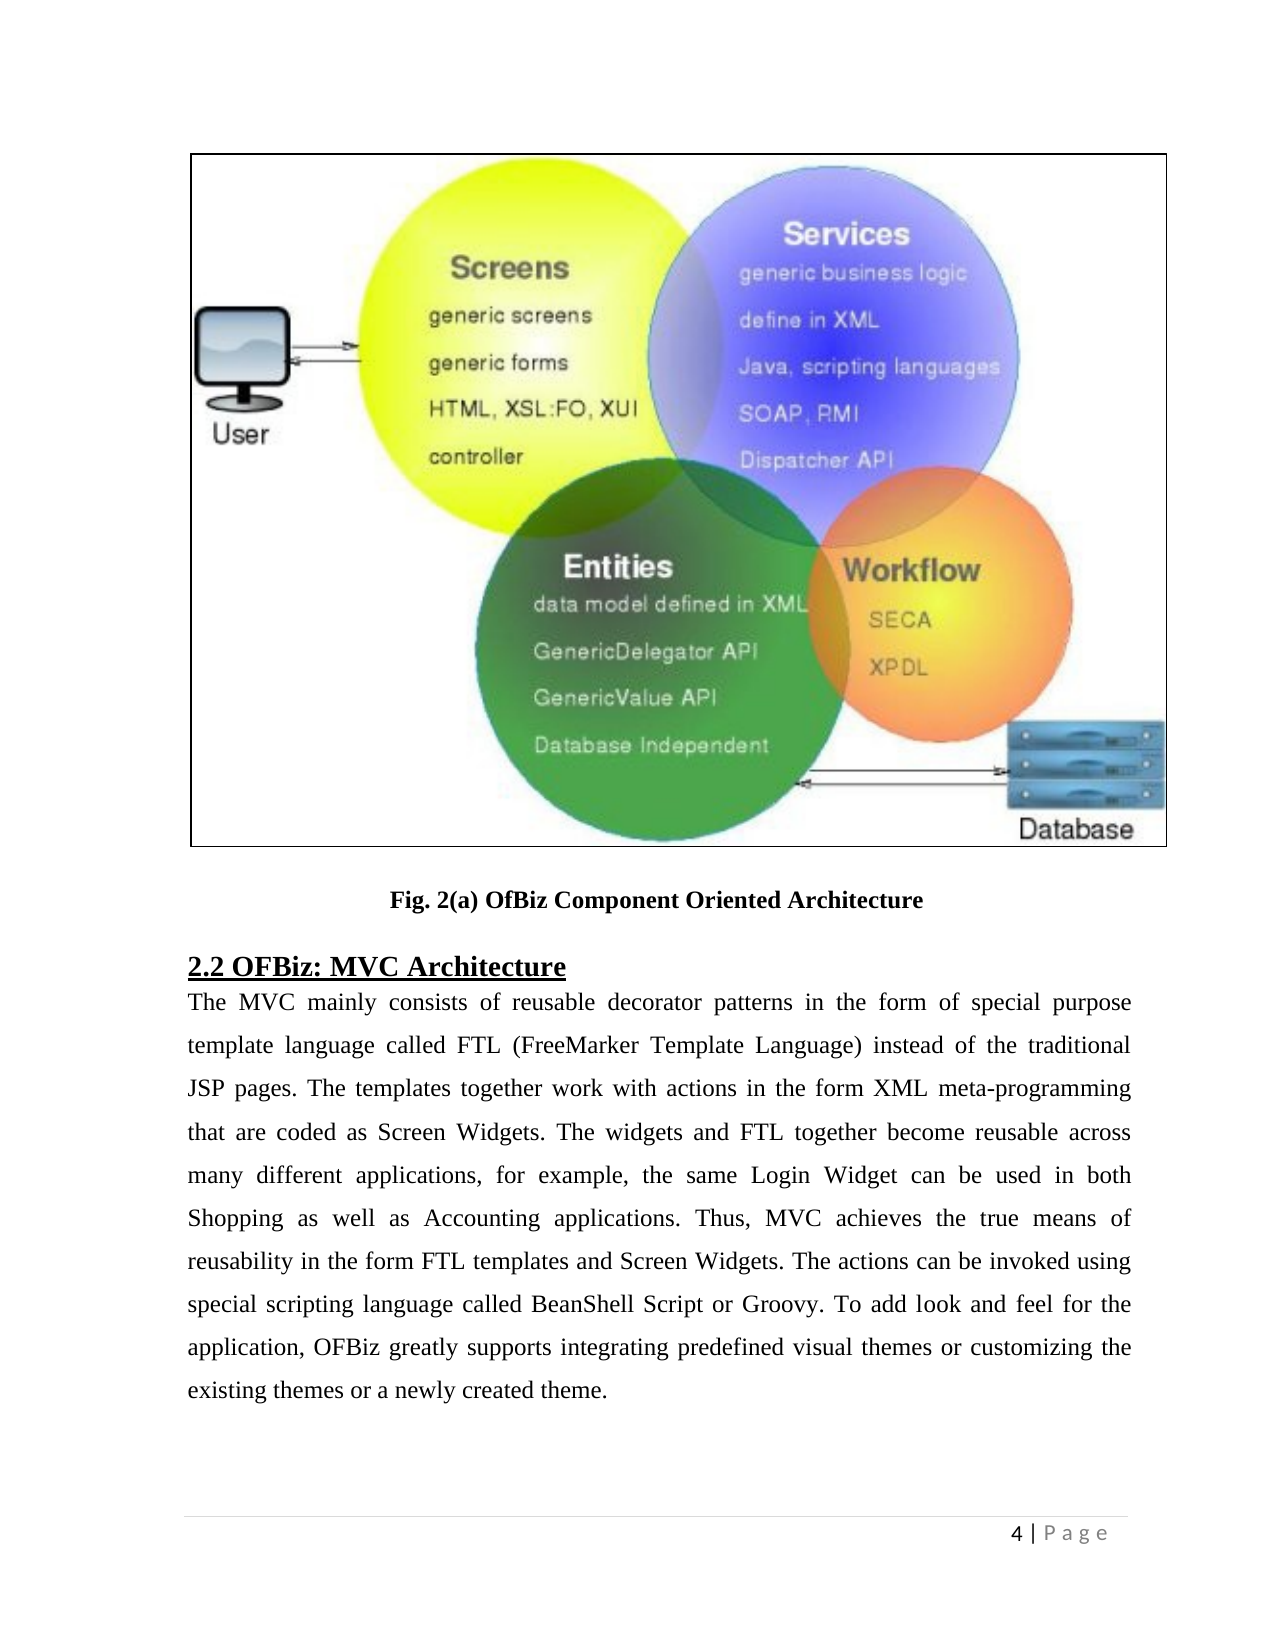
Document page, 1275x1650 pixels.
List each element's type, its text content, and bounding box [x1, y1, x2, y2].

text 2.2 OFBiz: MVC Architecture [187, 949, 571, 983]
text The MVC mainly consists of reusable decorator patterns in the form of special purpose template language called FTL (FreeMarker Template Language) instead of the traditional JSP pages. The templates together work with actions in the form XML meta-programming that are coded as Screen Widgets. The widgets and FTL together become reusable across many different applications, for example, the same Login Widget can be used in both Shopping as well as Accounting applications. Thus, MVC achieves the true means of reusability in the form FTL templates and Screen Widgets. The actions can be invoked using special scripting language called BeanShell Script or Groovy. To add look and feel for the application, OFBiz greatly supports integrating predefined visual themes or customizing the existing themes or a newly created theme. [187, 987, 1132, 1404]
picture [192, 155, 1166, 846]
text Fig. 2(a) OfBiz Component Oriented Architecture [389, 885, 1142, 914]
